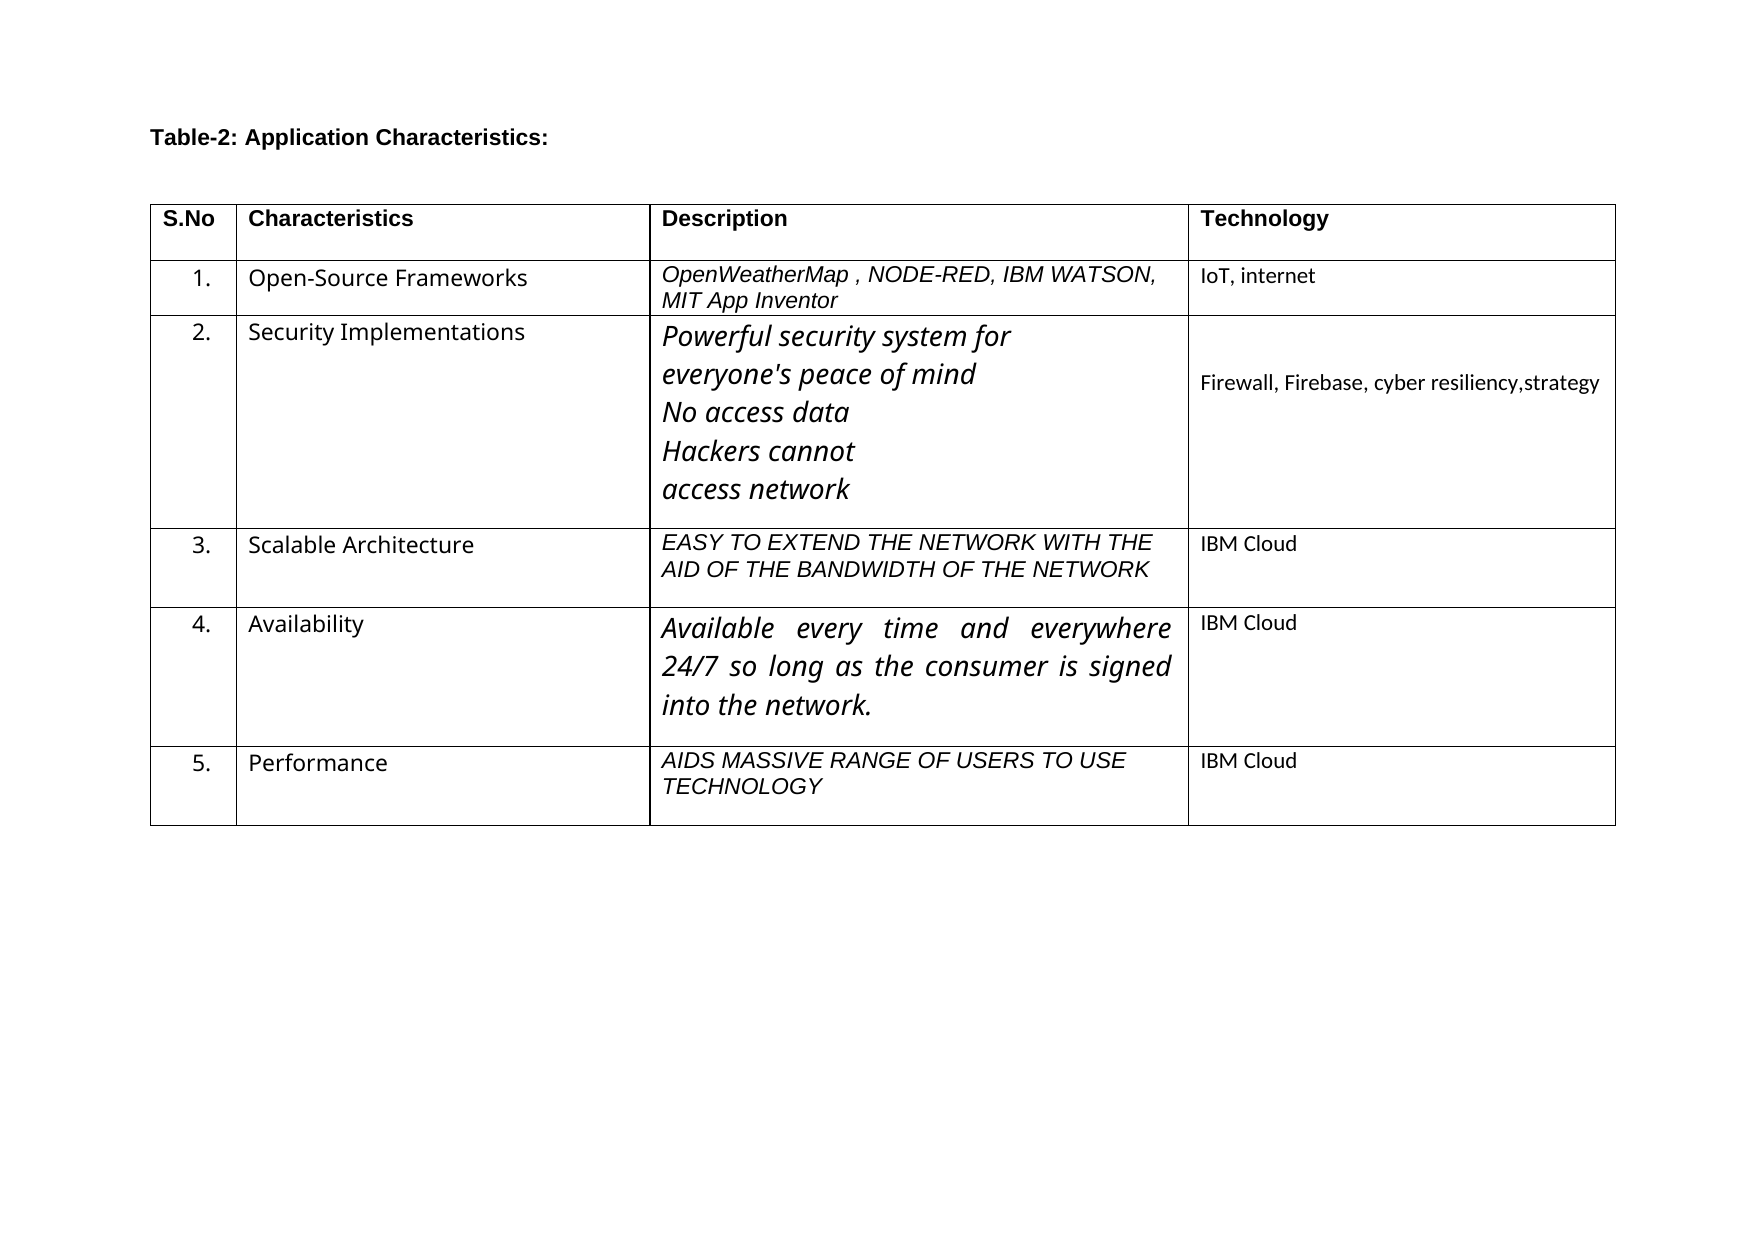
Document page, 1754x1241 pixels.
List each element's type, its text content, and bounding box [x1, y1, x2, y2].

table_cell OpenWeatherMap , NODE-RED, IBM WATSON, MIT App Inventor [651, 261, 1188, 315]
table_cell Powerful security system for everyone's peace of mind No access data Hackers cannot access network [651, 316, 1188, 528]
table_cell 1. [151, 261, 236, 315]
table_cell Scalable Architecture [237, 529, 649, 607]
table_cell 3. [151, 529, 236, 607]
table_cell Availability [237, 608, 649, 746]
table_cell Open-Source Frameworks [237, 261, 649, 315]
table_cell EASY TO EXTEND THE NETWORK WITH THE AID OF THE BANDWIDTH OF THE NETWORK [651, 529, 1188, 607]
table_cell IoT, internet [1189, 261, 1615, 315]
table_cell IBM Cloud [1189, 608, 1615, 746]
table_cell AIDS MASSIVE RANGE OF USERS TO USE TECHNOLOGY [651, 747, 1188, 825]
table_cell IBM Cloud [1189, 747, 1615, 825]
table_header S.No [151, 205, 236, 260]
table_cell 5. [151, 747, 236, 825]
table_header Description [651, 205, 1188, 260]
text Table-2: Application Characteristics: [150, 124, 1641, 151]
table_cell IBM Cloud [1189, 529, 1615, 607]
table_cell 2. [151, 316, 236, 528]
table_cell Firewall, Firebase, cyber resiliency,strategy [1189, 316, 1615, 528]
table_cell 4. [151, 608, 236, 746]
table_cell Available every time and everywhere 24/7 so long as the consumer is signed into the network. [651, 608, 1188, 746]
table_cell Security Implementations [237, 316, 649, 528]
table_header Technology [1189, 205, 1615, 260]
table_cell Performance [237, 747, 649, 825]
table_header Characteristics [237, 205, 649, 260]
